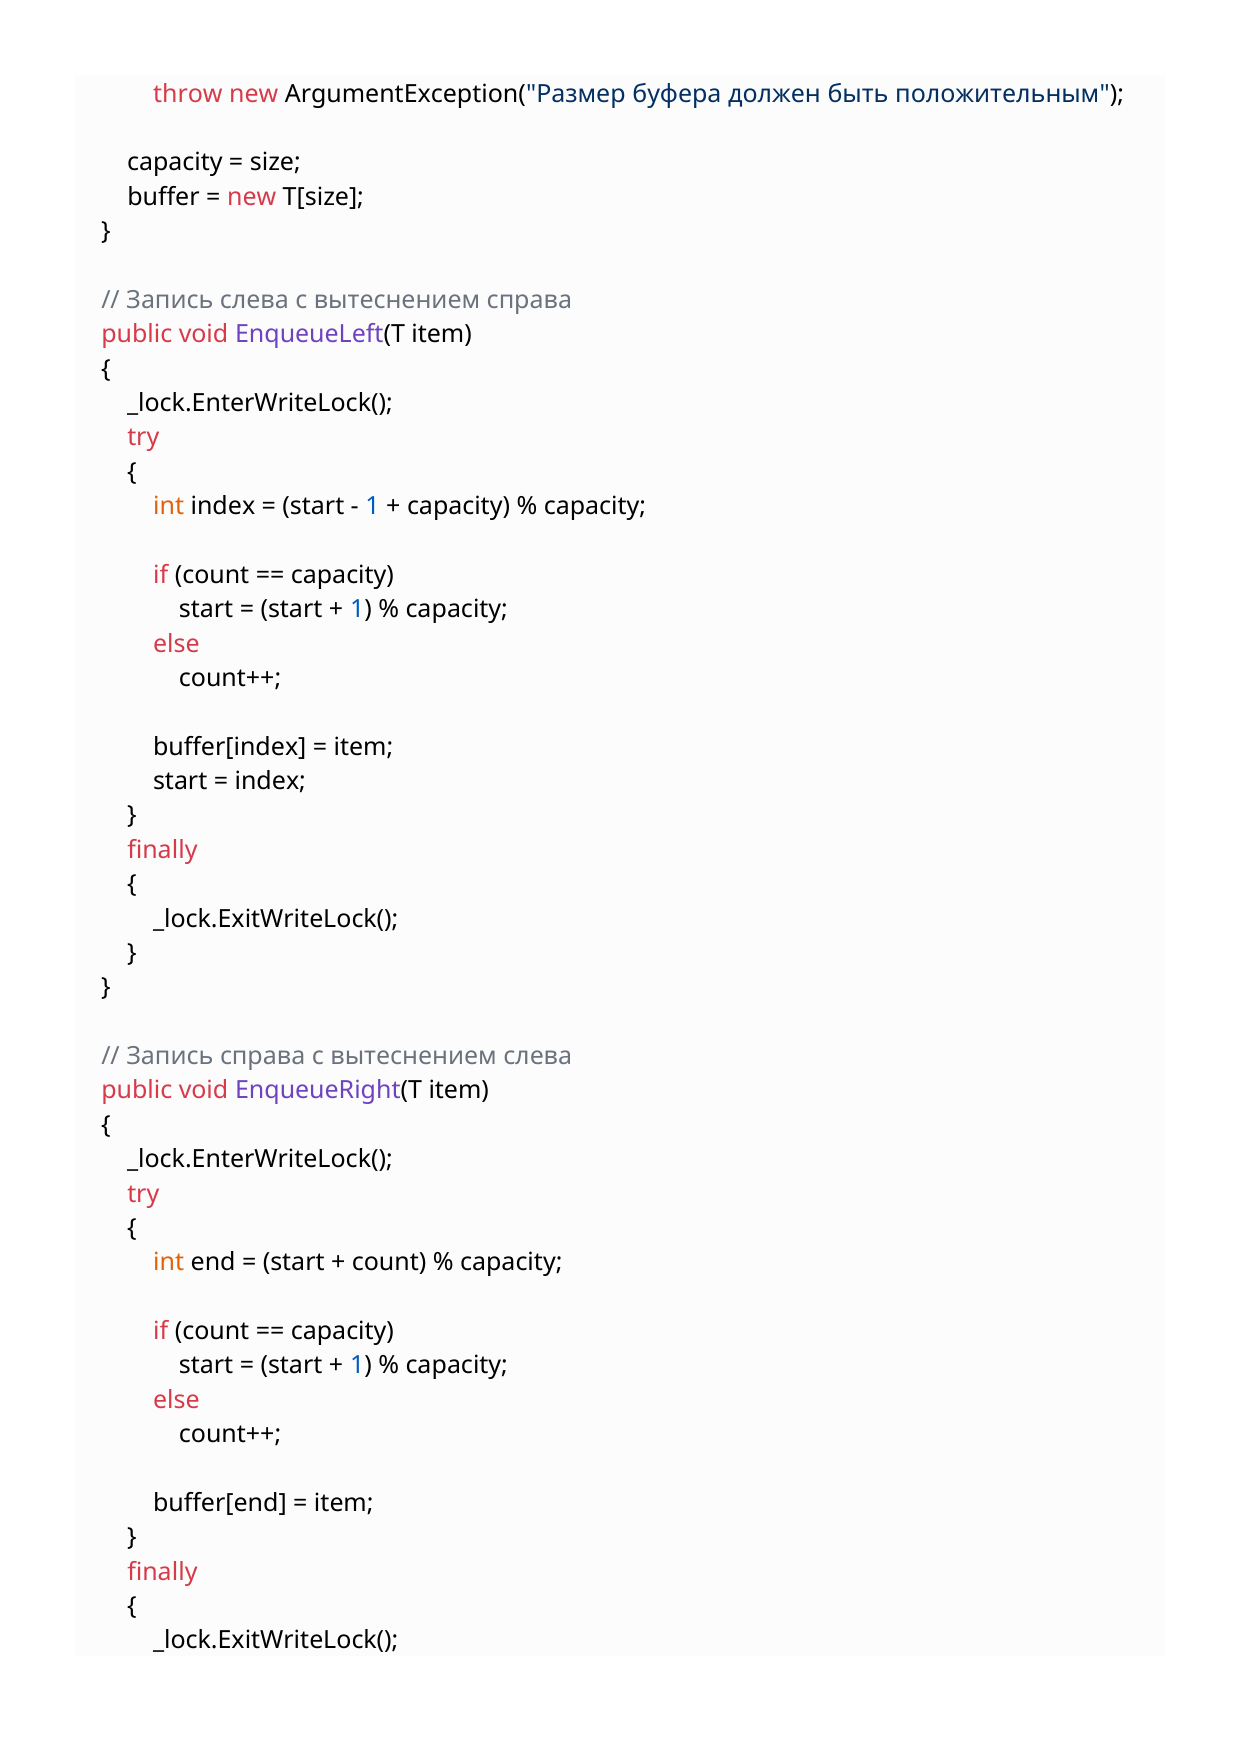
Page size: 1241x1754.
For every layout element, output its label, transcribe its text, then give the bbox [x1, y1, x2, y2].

text } [75, 969, 1165, 1003]
text _lock.ExitWriteLock(); [75, 900, 1165, 934]
text // Запись слева с вытеснением справа [75, 281, 1165, 316]
text count++; [75, 1416, 1165, 1450]
text { [75, 350, 1165, 384]
text } [75, 1519, 1165, 1553]
text capacity = size; [75, 144, 1165, 178]
text finally [75, 1553, 1165, 1587]
text _lock.EnterWriteLock(); [75, 384, 1165, 419]
text _lock.EnterWriteLock(); [75, 1141, 1165, 1175]
text buffer[end] = item; [75, 1484, 1165, 1519]
text buffer[index] = item; [75, 728, 1165, 762]
text try [75, 419, 1165, 453]
text int index = (start - 1 + capacity) % capacity; [75, 487, 1165, 522]
text } [75, 212, 1165, 247]
text // Запись справа с вытеснением слева [75, 1037, 1165, 1072]
text buffer = new T[size]; [75, 178, 1165, 212]
text _lock.ExitWriteLock(); [75, 1622, 1165, 1656]
text if (count == capacity) [75, 1312, 1165, 1347]
text { [75, 866, 1165, 900]
text try [75, 1175, 1165, 1209]
text { [75, 1587, 1165, 1622]
text start = (start + 1) % capacity; [75, 591, 1165, 625]
text throw new ArgumentException("Размер буфера должен быть положительным"); [75, 75, 1165, 109]
text { [75, 1106, 1165, 1141]
text { [75, 453, 1165, 487]
text if (count == capacity) [75, 556, 1165, 591]
text finally [75, 831, 1165, 866]
text else [75, 625, 1165, 659]
text public void EnqueueLeft(T item) [75, 316, 1165, 350]
text start = index; [75, 762, 1165, 797]
text else [75, 1381, 1165, 1416]
text } [75, 797, 1165, 831]
text int end = (start + count) % capacity; [75, 1244, 1165, 1278]
text { [75, 1209, 1165, 1244]
text public void EnqueueRight(T item) [75, 1072, 1165, 1106]
text start = (start + 1) % capacity; [75, 1347, 1165, 1381]
text } [75, 934, 1165, 969]
text count++; [75, 659, 1165, 694]
